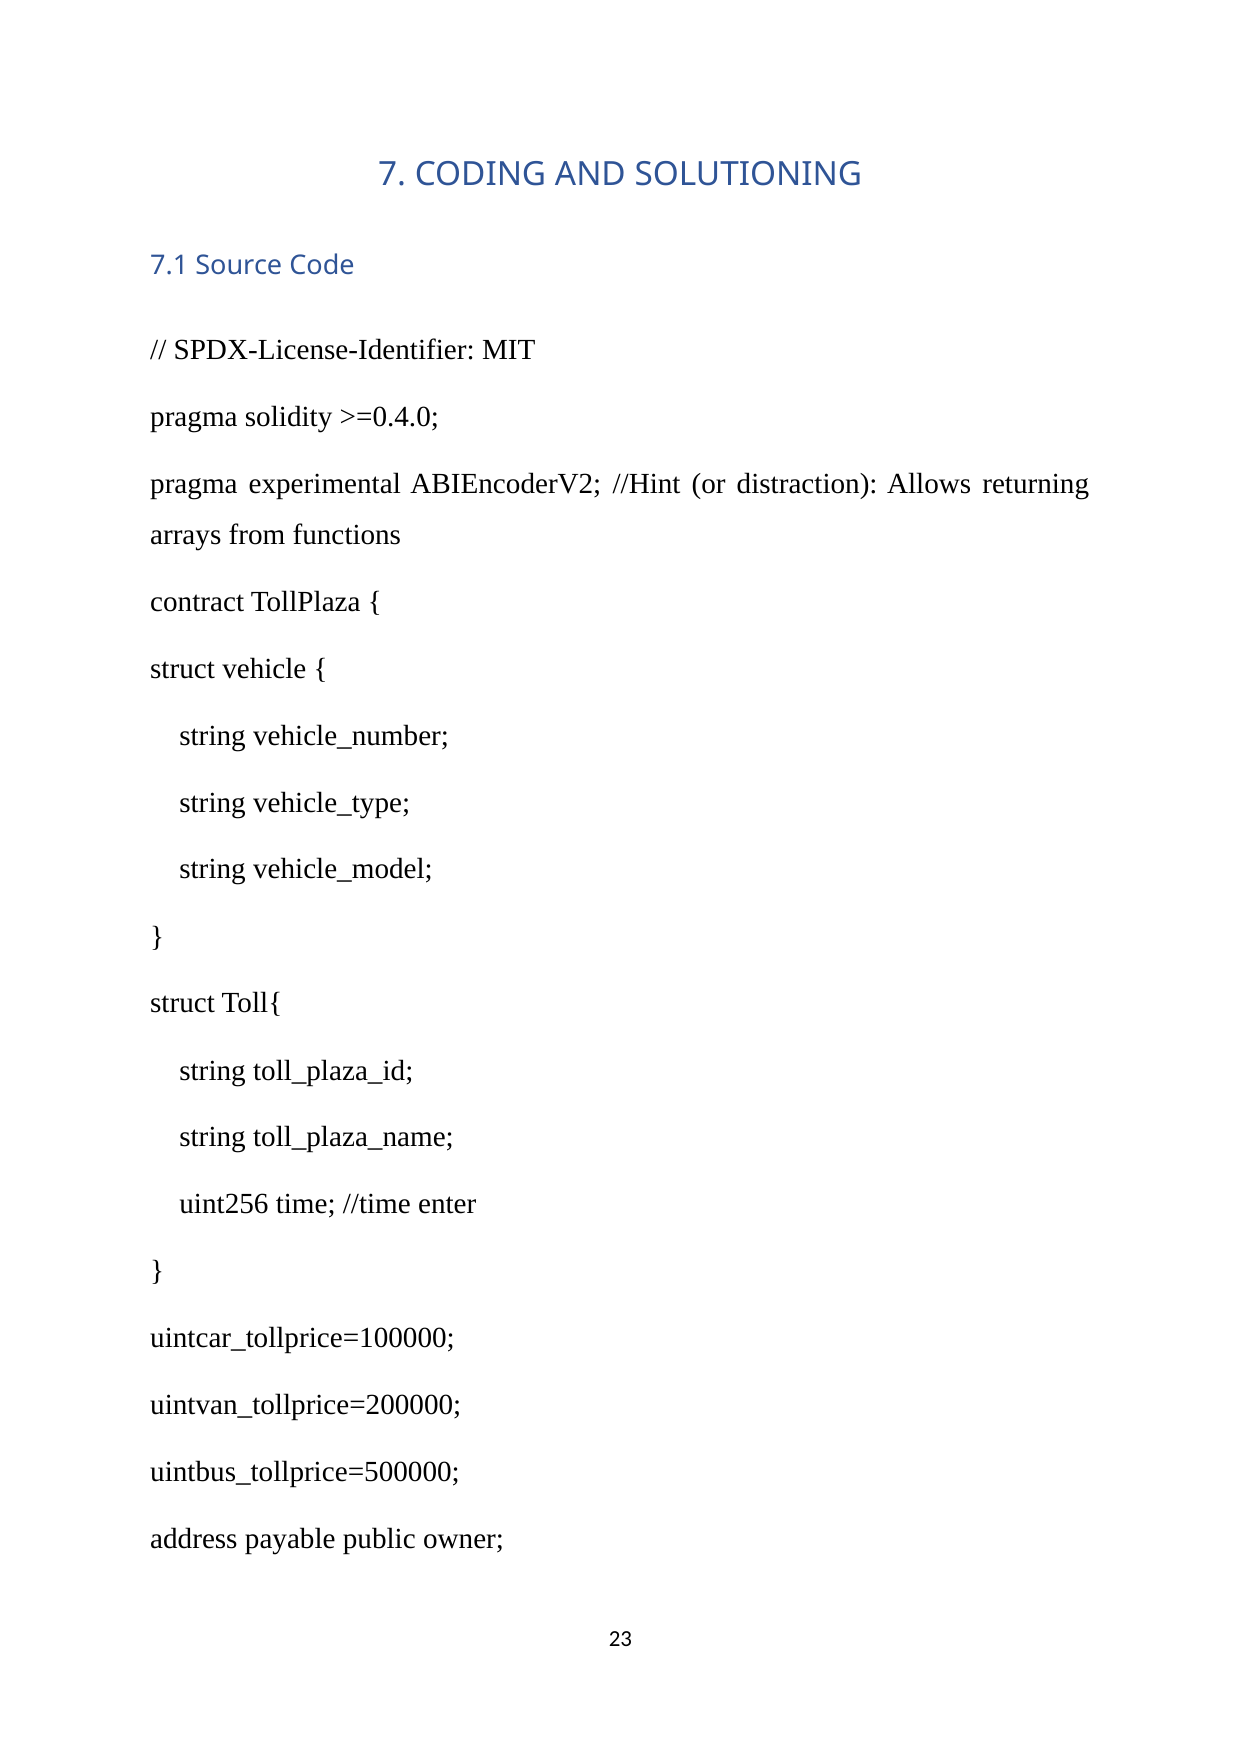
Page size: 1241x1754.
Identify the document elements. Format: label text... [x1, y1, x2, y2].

text struct vehicle { [150, 651, 1090, 684]
text string vehicle_number; [150, 718, 1090, 751]
text } [150, 1253, 1090, 1287]
text // SPDX-License-Identifier: MIT [150, 332, 1090, 366]
text contract TollPlaza { [150, 584, 1090, 617]
text } [150, 919, 1090, 952]
text pragma experimental ABIEncoderV2; //Hint (or distraction): Allows returning arrays from functions [150, 466, 1090, 550]
text string vehicle_type; [150, 785, 1090, 818]
text uintcar_tollprice=100000; [150, 1321, 1090, 1354]
subtitle 7. CODING AND SOLUTIONING [150, 150, 1090, 195]
text uintbus_tollprice=500000; [150, 1454, 1090, 1488]
text string toll_plaza_id; [150, 1053, 1090, 1086]
subtitle 7.1 Source Code [150, 246, 1090, 283]
text string vehicle_model; [150, 852, 1090, 885]
text address payable public owner; [150, 1521, 1090, 1555]
text string toll_plaza_name; [150, 1119, 1090, 1153]
text uint256 time; //time enter [150, 1187, 1090, 1220]
text uintvan_tollprice=200000; [150, 1387, 1090, 1421]
text pragma solidity >=0.4.0; [150, 399, 1090, 433]
text struct Toll{ [150, 986, 1090, 1019]
